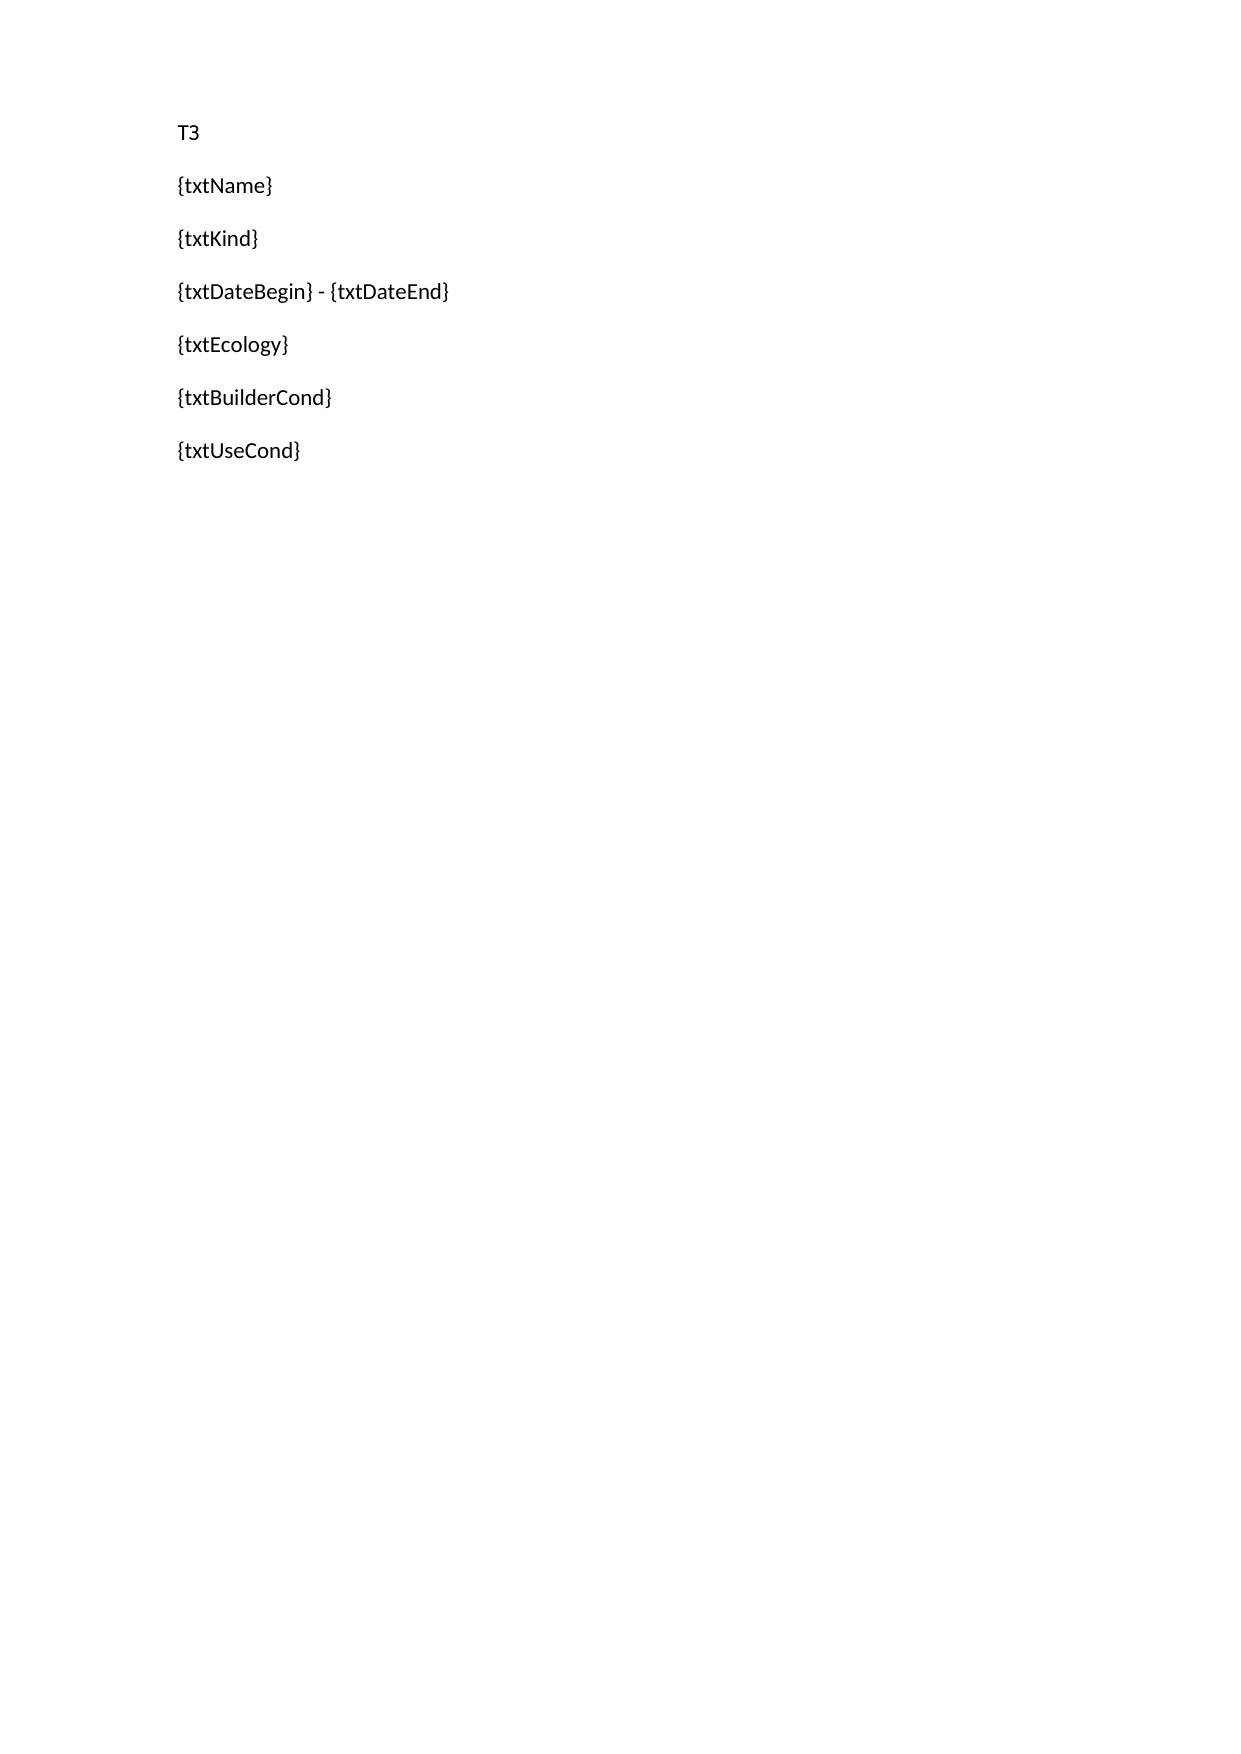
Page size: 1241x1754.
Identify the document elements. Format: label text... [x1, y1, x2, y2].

text {txtEcology} [177, 330, 1152, 358]
text {txtKind} [177, 224, 1152, 252]
text {txtBuilderCond} [177, 383, 1152, 411]
text {txtUseCond} [177, 436, 1152, 464]
text {txtName} [177, 171, 1152, 199]
text ТЗ [177, 118, 1152, 146]
text {txtDateBegin} - {txtDateEnd} [177, 277, 1152, 305]
